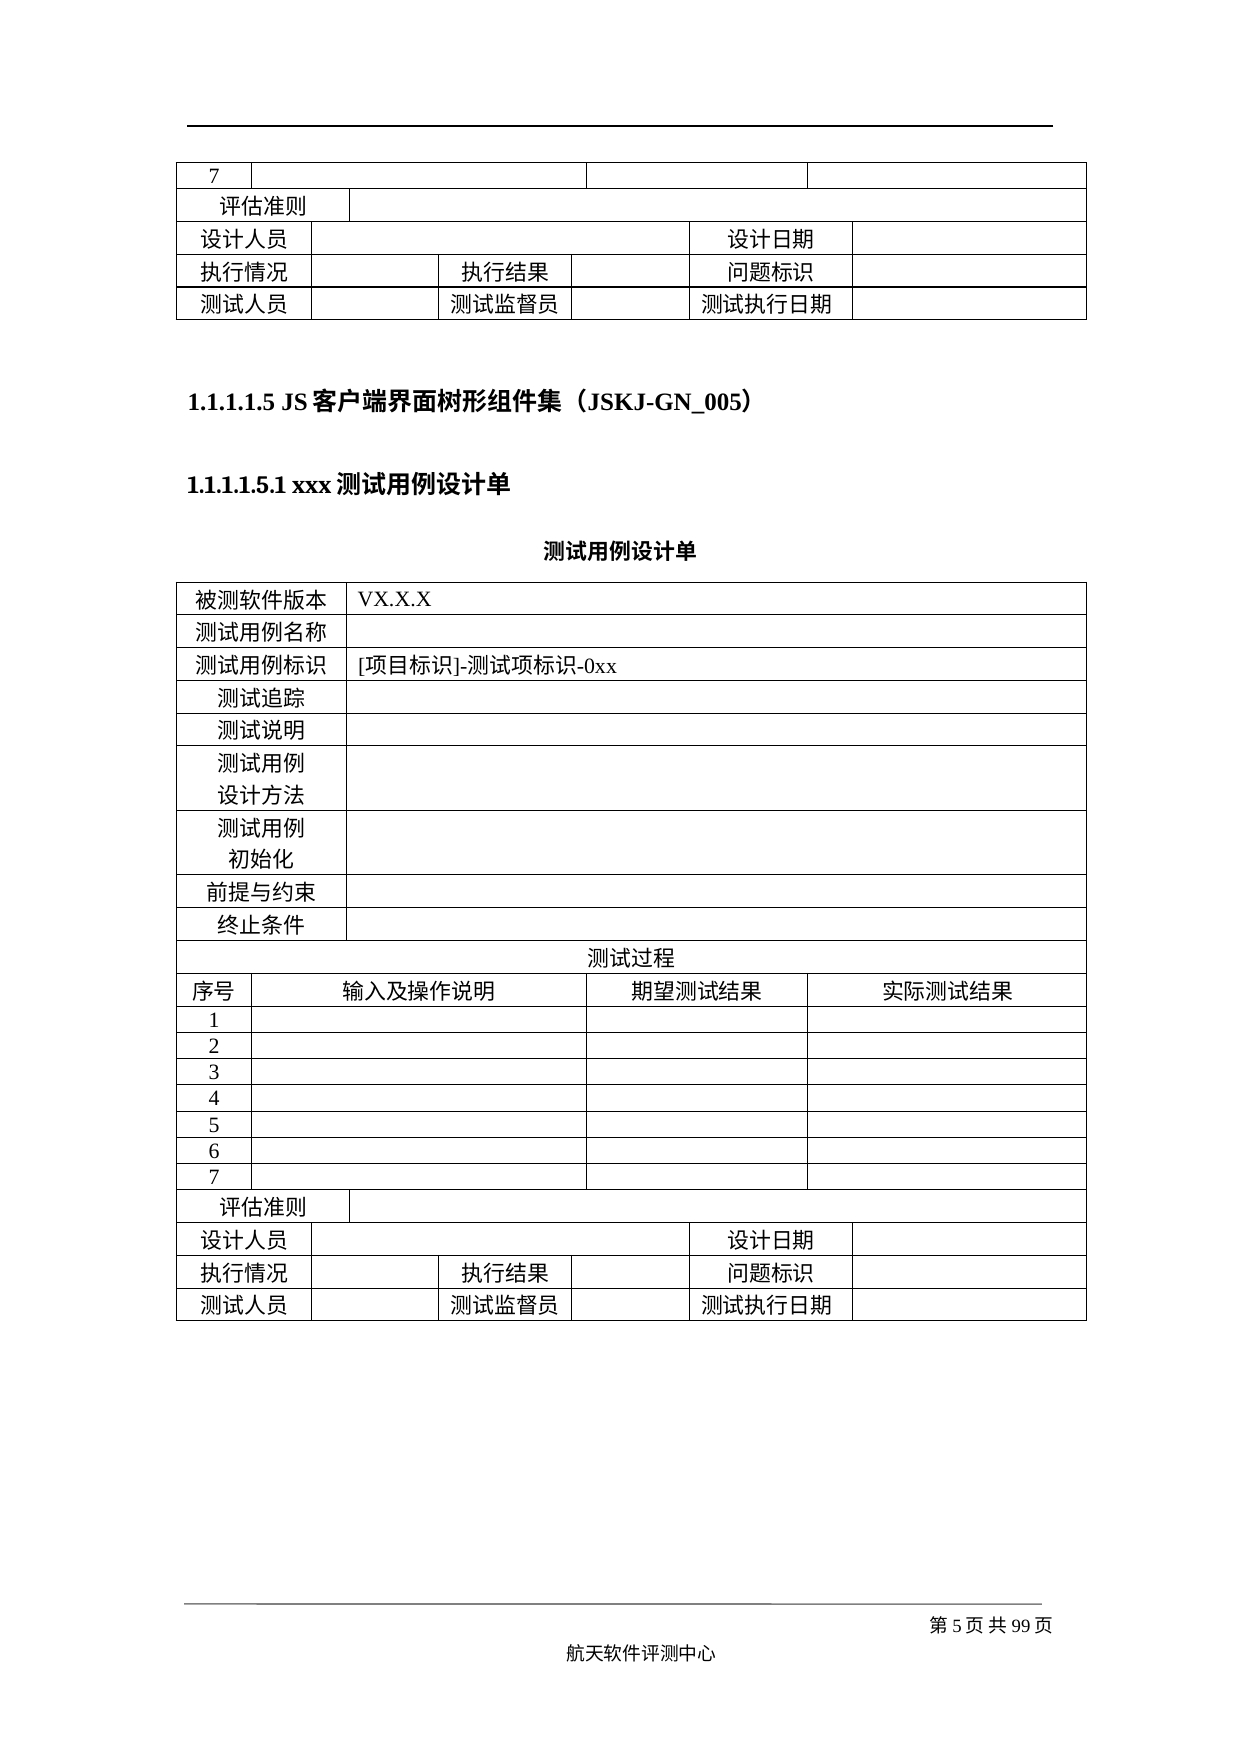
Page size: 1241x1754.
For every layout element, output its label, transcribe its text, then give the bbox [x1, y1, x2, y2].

table_cell 实际测试结果 [808, 974, 1086, 1006]
table_cell 测试用例标识 [177, 648, 346, 680]
table_cell 1 [177, 1007, 251, 1032]
table_cell 测试用例 初始化 [177, 811, 346, 874]
table_cell [252, 1164, 586, 1189]
table_cell 设计日期 [690, 1223, 852, 1255]
table_cell [808, 1033, 1086, 1058]
table_cell [347, 714, 1086, 745]
table_cell [808, 1112, 1086, 1137]
table_cell 序号 [177, 974, 251, 1006]
table_cell [347, 811, 1086, 874]
table_cell 执行情况 [177, 1256, 311, 1287]
table_cell [808, 1059, 1086, 1084]
table_cell [项目标识]-测试项标识-0xx [347, 648, 1086, 680]
table_cell [252, 163, 586, 188]
table_cell [587, 1033, 807, 1058]
table_cell 问题标识 [690, 255, 852, 286]
table_cell [312, 288, 438, 319]
table_cell 测试用例名称 [177, 615, 346, 647]
table_cell [312, 1256, 438, 1287]
table_cell [312, 222, 689, 254]
table_cell 设计日期 [690, 222, 852, 254]
table_cell [350, 189, 1086, 221]
table_cell [347, 908, 1086, 940]
subtitle JS客户端界面树形组件集（JSKJ-GN_005） [187, 367, 1053, 432]
table_cell [587, 1059, 807, 1084]
table_cell [587, 163, 807, 188]
table_cell 评估准则 [177, 189, 349, 221]
table_cell 测试监督员 [439, 288, 571, 319]
table_cell [312, 1289, 438, 1320]
table_cell [808, 1085, 1086, 1111]
table_cell [808, 1164, 1086, 1189]
table_cell [252, 1085, 586, 1111]
table_cell [347, 746, 1086, 809]
table_cell [808, 1007, 1086, 1032]
text 测试用例设计单 [187, 533, 1053, 566]
table_cell [347, 681, 1086, 712]
table_cell 测试用例 设计方法 [177, 746, 346, 809]
table_cell 测试监督员 [439, 1289, 571, 1320]
table_cell 评估准则 [177, 1190, 349, 1222]
table_header 被测软件版本 [177, 583, 346, 614]
subtitle xxx测试用例设计单 [187, 450, 1053, 515]
table_cell 3 [177, 1059, 251, 1084]
table_cell [853, 288, 1086, 319]
table_cell [853, 1289, 1086, 1320]
table_cell 测试追踪 [177, 681, 346, 712]
table_cell 问题标识 [690, 1256, 852, 1287]
table_cell [808, 1138, 1086, 1163]
table_cell 7 [177, 1164, 251, 1189]
table_cell [252, 1059, 586, 1084]
table_cell [347, 875, 1086, 907]
table_cell [587, 1138, 807, 1163]
table_cell [572, 288, 689, 319]
table_cell 设计人员 [177, 1223, 311, 1255]
table_cell [252, 1112, 586, 1137]
table_cell 前提与约束 [177, 875, 346, 907]
table_cell [587, 1112, 807, 1137]
table_cell [808, 163, 1086, 188]
table_cell [853, 222, 1086, 254]
table_cell 终止条件 [177, 908, 346, 940]
table_cell 5 [177, 1112, 251, 1137]
table_cell 6 [177, 1138, 251, 1163]
table_cell [312, 1223, 689, 1255]
table_cell [252, 1138, 586, 1163]
table_cell [853, 1223, 1086, 1255]
table_cell [853, 1256, 1086, 1287]
table_cell [350, 1190, 1086, 1222]
table_cell [587, 1007, 807, 1032]
table_cell 执行情况 [177, 255, 311, 286]
table_cell [252, 1033, 586, 1058]
table_cell [587, 1085, 807, 1111]
table_cell 测试过程 [177, 941, 1086, 973]
table_cell [572, 255, 689, 286]
table_cell 测试说明 [177, 714, 346, 745]
table_cell [572, 1256, 689, 1287]
table_cell [572, 1289, 689, 1320]
table_cell 输入及操作说明 [252, 974, 586, 1006]
table_cell 测试执行日期 [690, 288, 852, 319]
table_cell [587, 1164, 807, 1189]
table_cell [312, 255, 438, 286]
table_cell [252, 1007, 586, 1032]
table_header VX.X.X [347, 583, 1086, 614]
table_cell 2 [177, 1033, 251, 1058]
table_cell 4 [177, 1085, 251, 1111]
table_cell 测试人员 [177, 288, 311, 319]
table_cell 7 [177, 163, 251, 188]
table_cell [347, 615, 1086, 647]
table_cell 测试执行日期 [690, 1289, 852, 1320]
table_cell 执行结果 [439, 1256, 571, 1287]
table_cell 设计人员 [177, 222, 311, 254]
table_cell 期望测试结果 [587, 974, 807, 1006]
table_cell 测试人员 [177, 1289, 311, 1320]
table_cell 执行结果 [439, 255, 571, 286]
table_cell [853, 255, 1086, 286]
